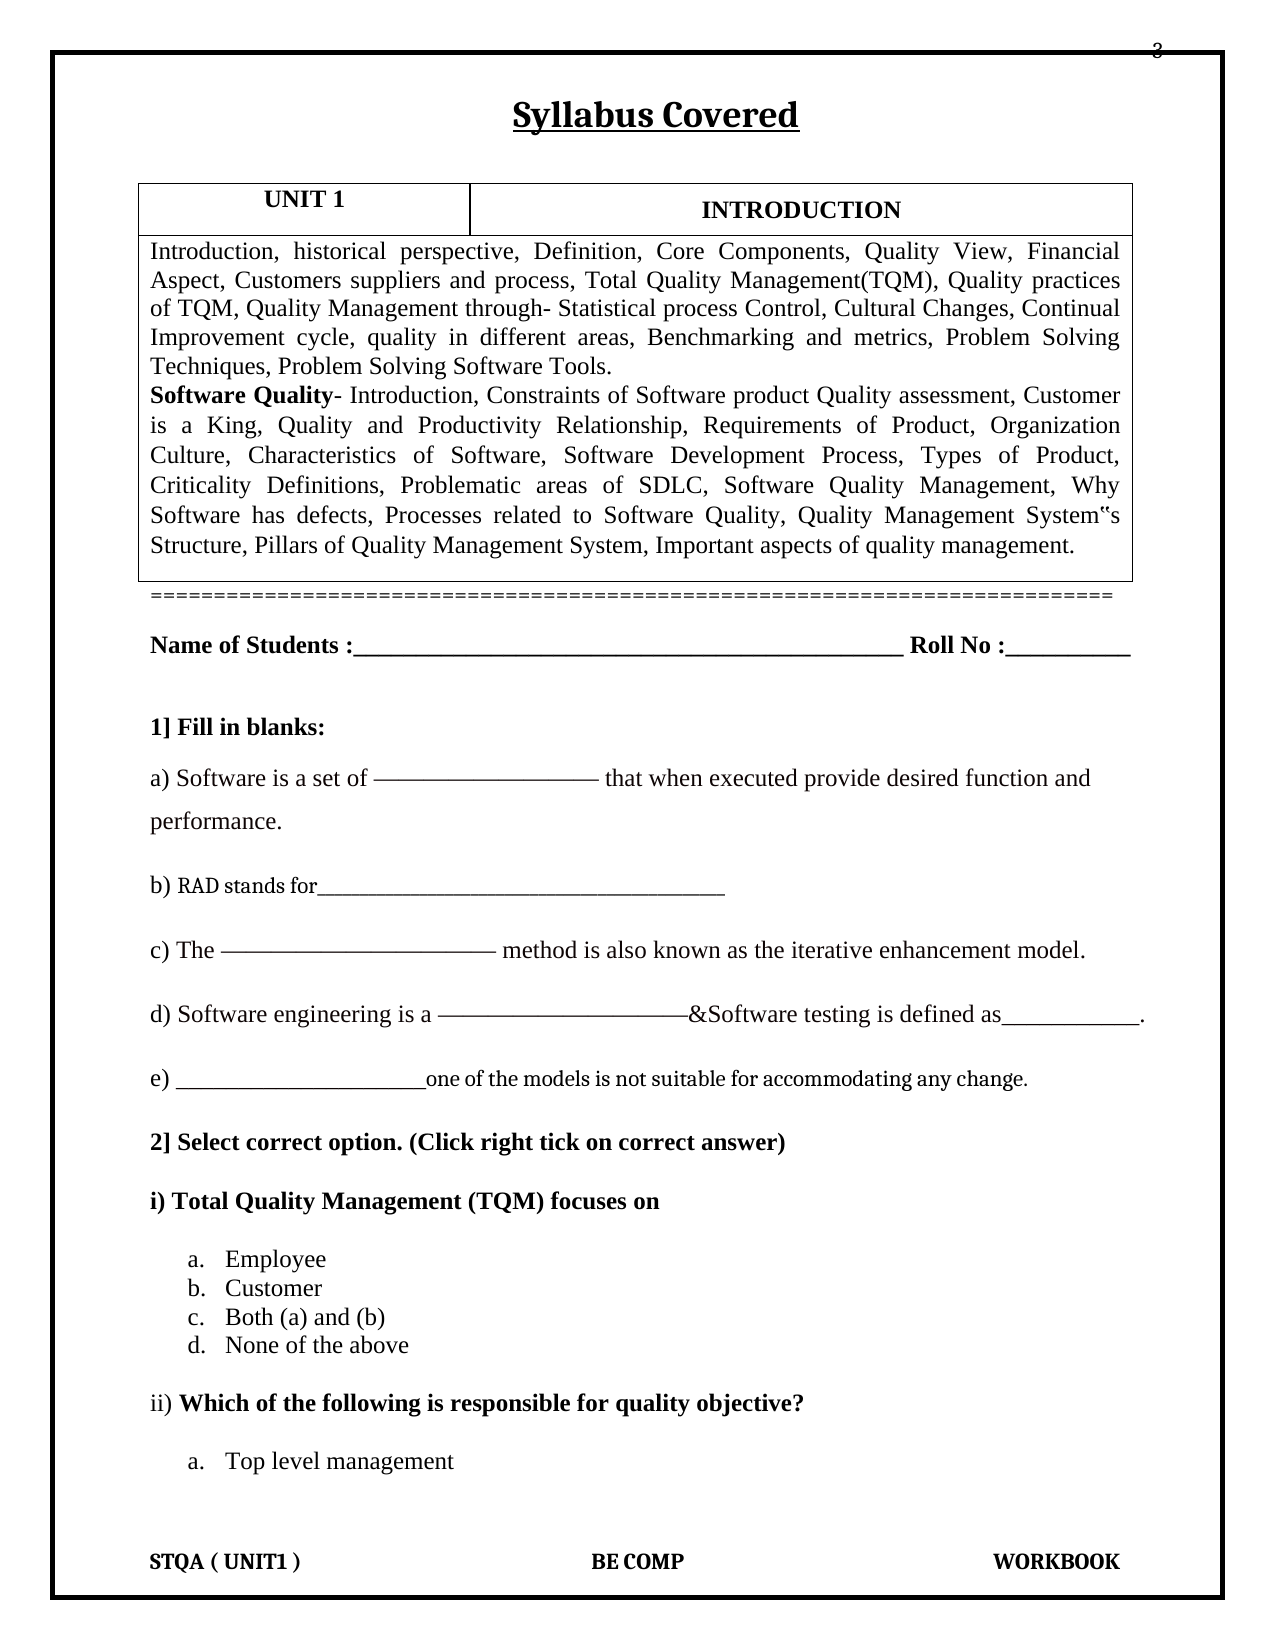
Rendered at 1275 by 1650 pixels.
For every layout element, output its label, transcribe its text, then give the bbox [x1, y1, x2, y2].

text e) ____________________one of the models is not suitable for accommodating any change. [150, 1063, 1162, 1092]
text 2] Select correct option. (Click right tick on correct answer) [150, 1127, 1162, 1156]
table_header UNIT 1 [139, 184, 469, 235]
text i) Total Quality Management (TQM) focuses on [150, 1186, 1162, 1215]
text a) Software is a set of ————————— that when executed provide desired function and performance. [150, 763, 1162, 835]
table_header INTRODUCTION [471, 184, 1132, 235]
table_cell Introduction, historical perspective, Definition, Core Components, Quality View, Financial Aspect, Customers suppliers and process, Total Quality Management(TQM), Quality practices of TQM, Quality Management through- Statistical process Control, Cultural Changes, Continual Improvement cycle, quality in different areas, Benchmarking and metrics, Problem Solving Techniques, Problem Solving Software Tools. Software Quality- Introduction, Constraints of Software product Quality assessment, Customer is a King, Quality and Productivity Relationship, Requirements of Product, Organization Culture, Characteristics of Software, Software Development Process, Types of Product, Criticality Definitions, Problematic areas of SDLC, Software Quality Management, Why Software has defects, Processes related to Software Quality, Quality Management System‟s Structure, Pillars of Quality Management System, Important aspects of quality management. [139, 236, 1132, 581]
text Name of Students :____________________________________________ Roll No :__________ [150, 631, 1162, 659]
text ============================================================================ [150, 582, 1162, 608]
list None of the above [187, 1331, 1162, 1359]
text ii) Which of the following is responsible for quality objective? [150, 1388, 1162, 1417]
text c) The ——————————— method is also known as the iterative enhancement model. [150, 935, 1162, 963]
text Syllabus Covered [150, 94, 1162, 137]
text 1] Fill in blanks: [150, 712, 1162, 741]
list Both (a) and (b) [187, 1302, 1162, 1331]
list Customer [187, 1273, 1162, 1302]
text d) Software engineering is a ——————————&Software testing is defined as___________. [150, 999, 1162, 1027]
text b) RAD stands for________________________________________________ [150, 870, 1162, 899]
list Employee [187, 1244, 1162, 1273]
list Top level management [187, 1446, 1162, 1475]
